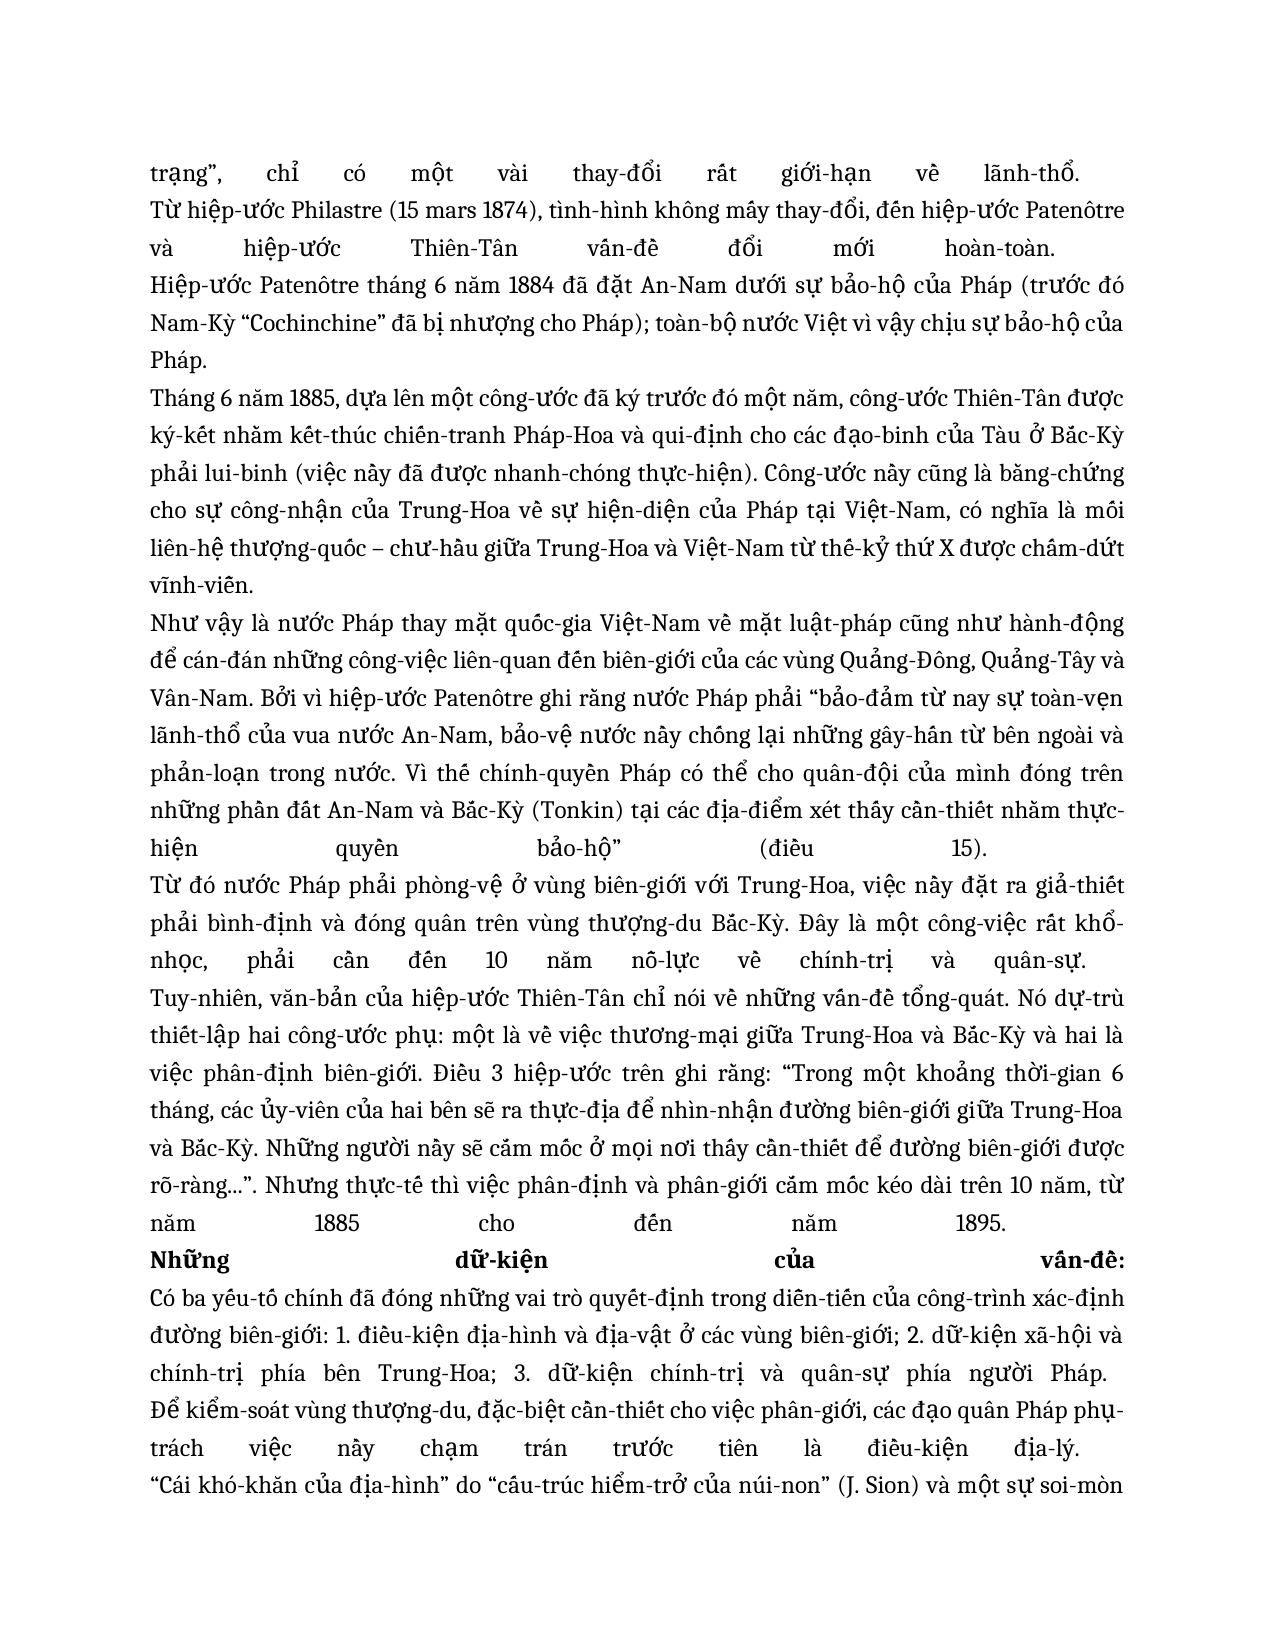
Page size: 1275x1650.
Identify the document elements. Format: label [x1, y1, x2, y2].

text [150, 150, 1125, 1500]
